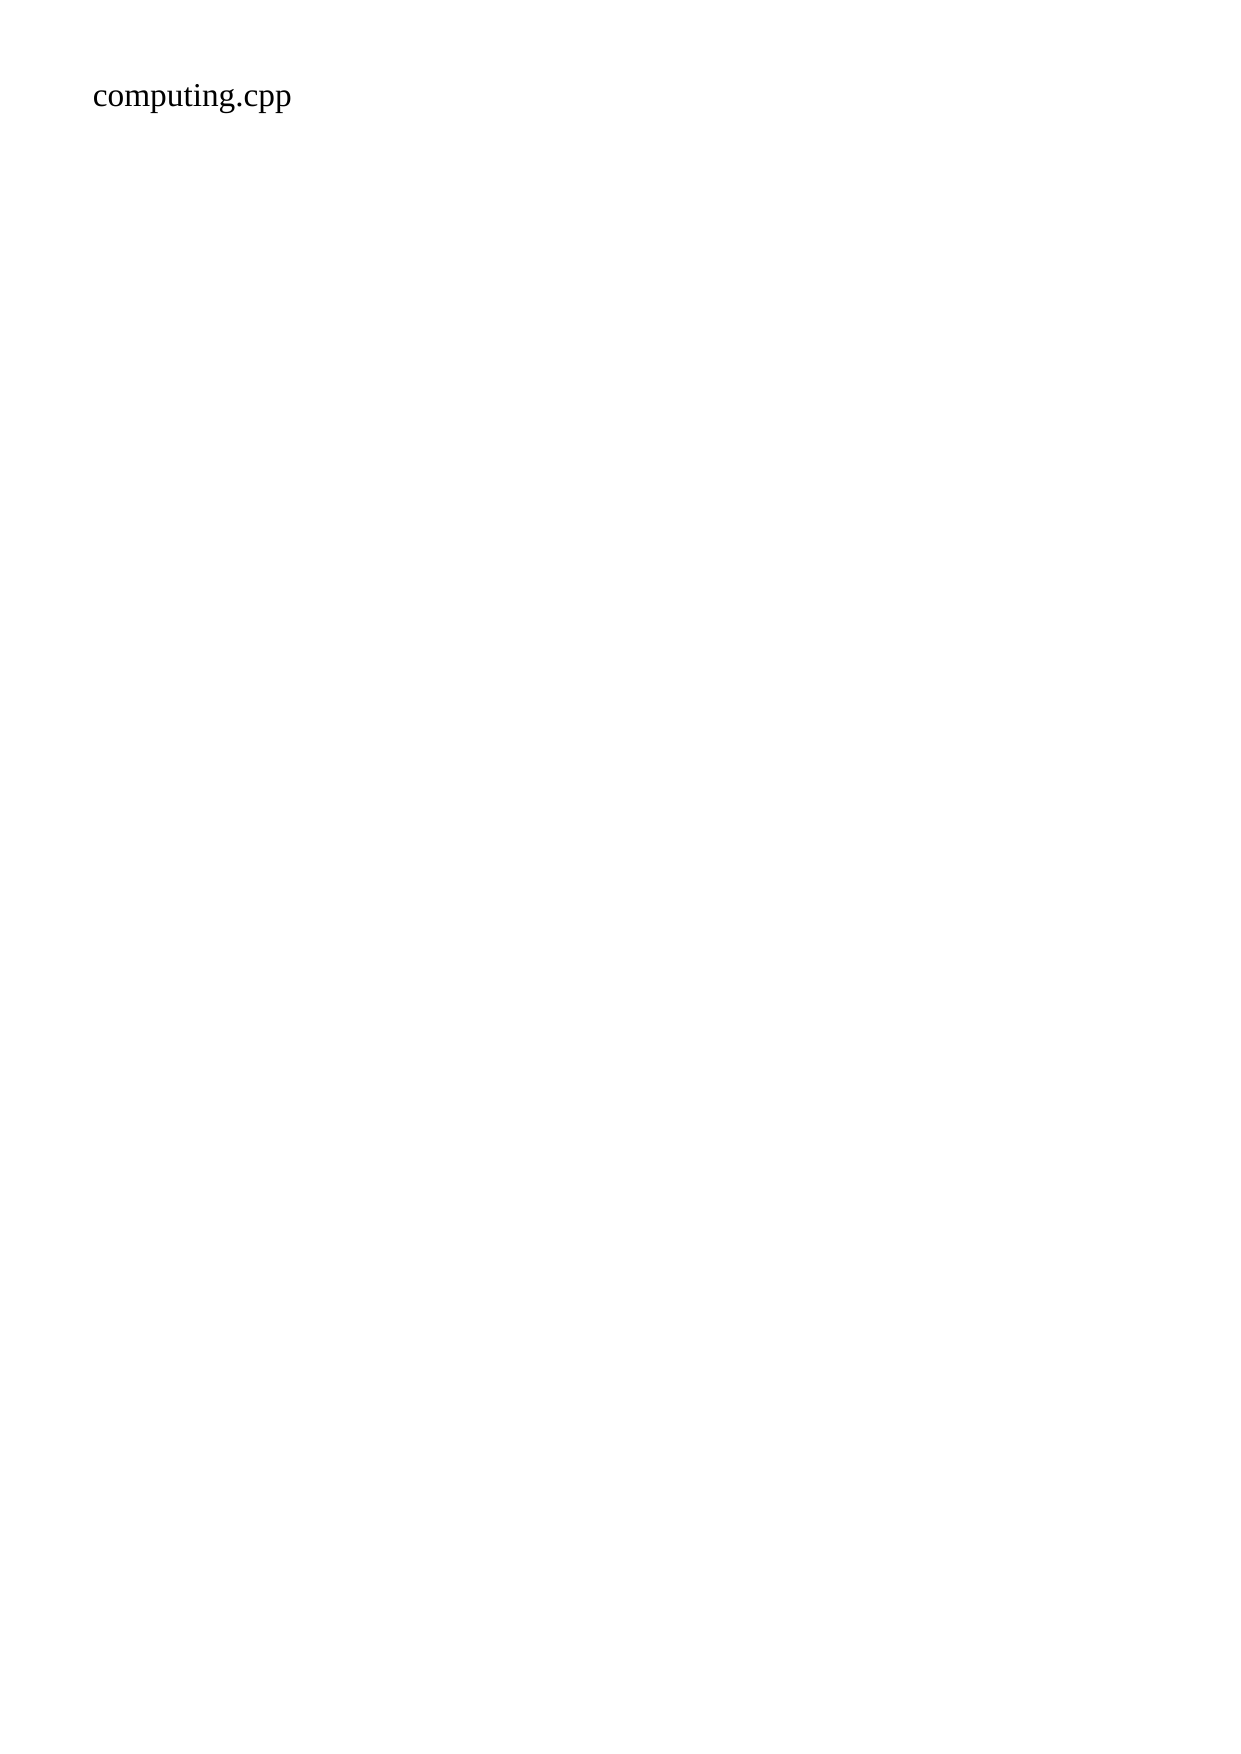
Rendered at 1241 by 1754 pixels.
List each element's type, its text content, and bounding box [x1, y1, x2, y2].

text computing.cpp [93, 75, 1147, 113]
